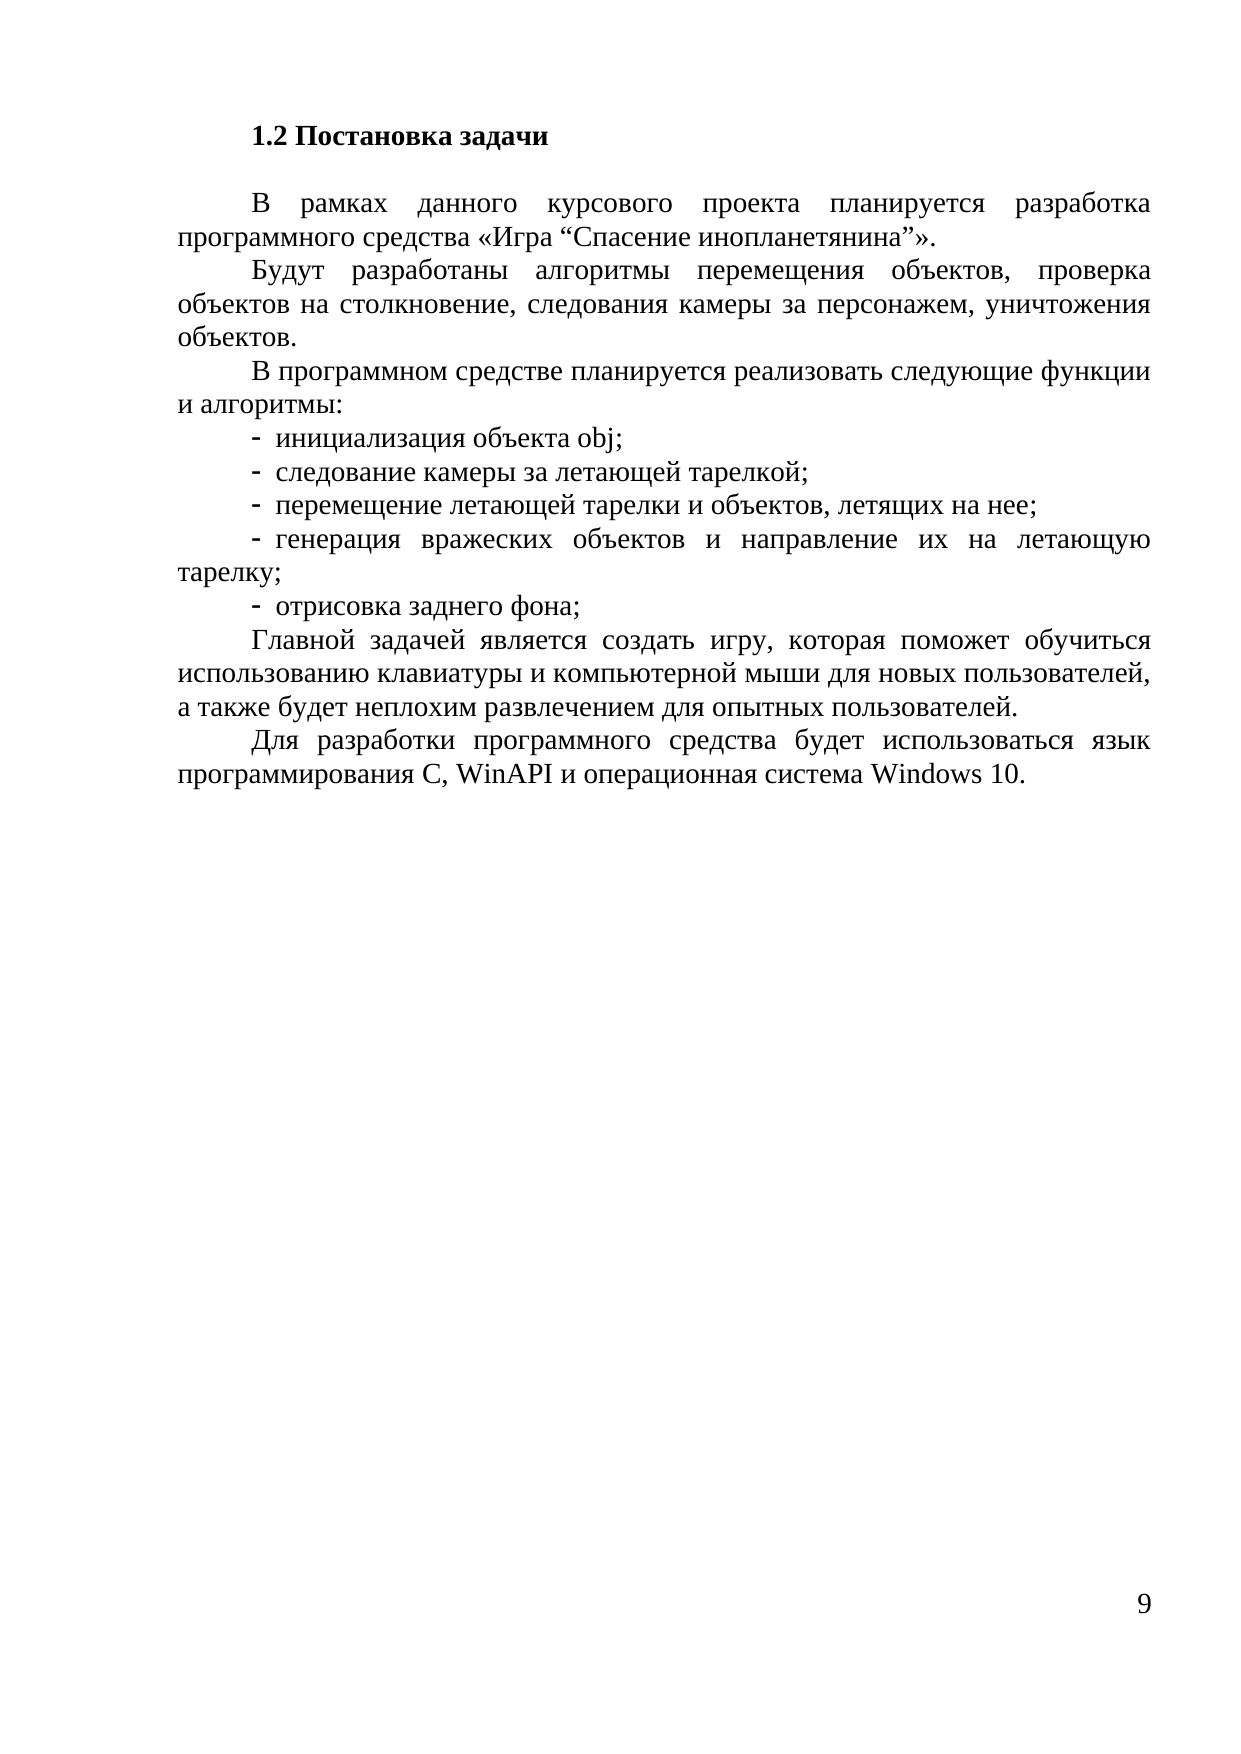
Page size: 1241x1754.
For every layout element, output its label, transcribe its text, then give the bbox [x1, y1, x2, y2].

list генерация вражеских объектов и направление их на летающую тарелку; [177, 521, 1152, 588]
list следование камеры за летающей тарелкой; [177, 454, 1152, 487]
text В программном средстве планируется реализовать следующие функции и алгоритмы: [177, 353, 1152, 420]
text Главной задачей является создать игру, которая поможет обучиться использованию клавиатуры и компьютерной мыши для новых пользователей, а также будет неплохим развлечением для опытных пользователей. [177, 622, 1152, 722]
text В рамках данного курсового проекта планируется разработка программного средства «Игра “Спасение инопланетянина”». [177, 185, 1152, 252]
text Постановка задачи [251, 118, 1152, 152]
list отрисовка заднего фона; [177, 588, 1152, 622]
text Для разработки программного средства будет использоваться язык программирования C, WinAPI и операционная система Windows 10. [177, 722, 1152, 789]
list инициализация объекта obj; [177, 420, 1152, 454]
text Будут разработаны алгоритмы перемещения объектов, проверка объектов на столкновение, следования камеры за персонажем, уничтожения объектов. [177, 252, 1152, 353]
list перемещение летающей тарелки и объектов, летящих на нее; [177, 487, 1152, 521]
